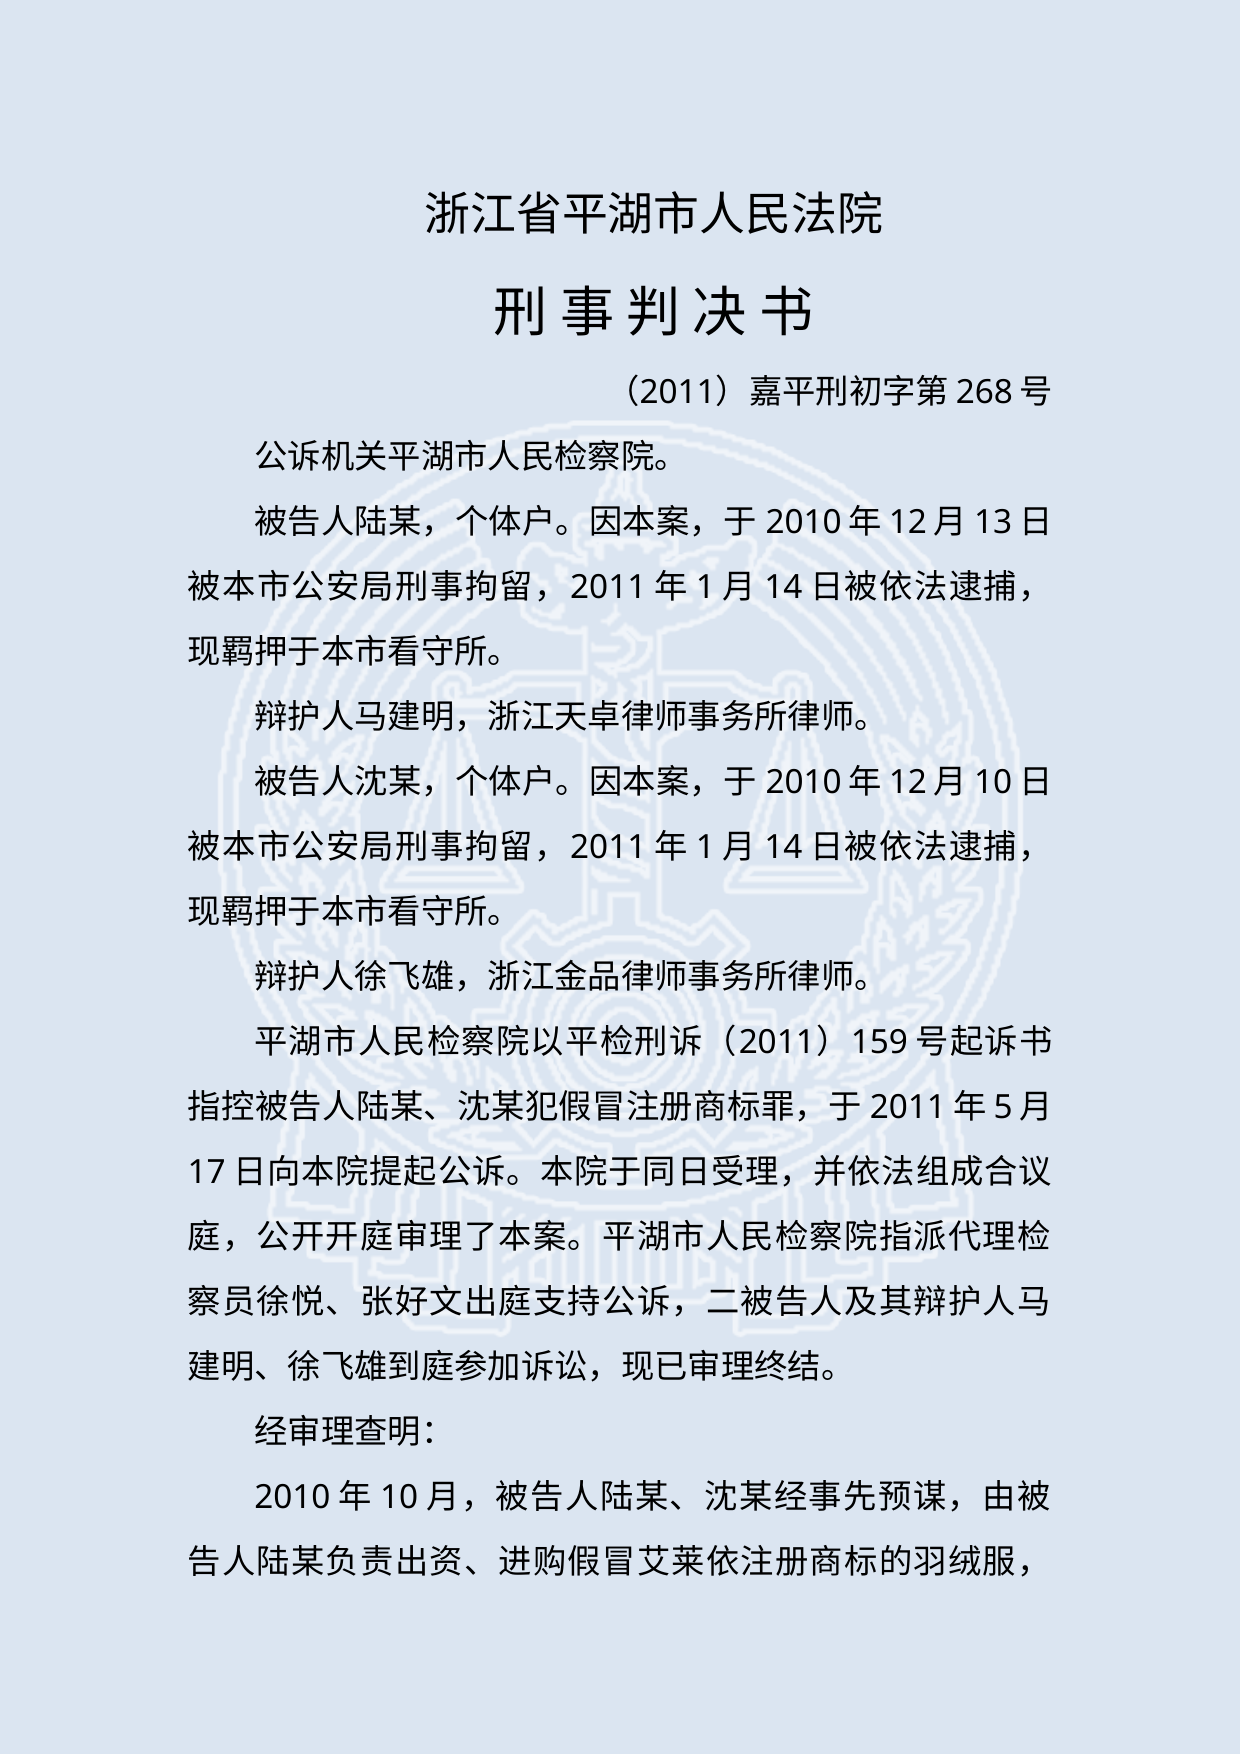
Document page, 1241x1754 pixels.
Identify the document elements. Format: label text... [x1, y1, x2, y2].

text 平湖市人民检察院以平检刑诉（2011）159号起诉书指控被告人陆某、沈某犯假冒注册商标罪，于2011年5月17日向本院提起公诉。本院于同日受理，并依法组成合议庭，公开开庭审理了本案。平湖市人民检察院指派代理检察员徐悦、张好文出庭支持公诉，二被告人及其辩护人马建明、徐飞雄到庭参加诉讼，现已审理终结。 [187, 1007, 1053, 1397]
text 浙江省平湖市人民法院 [187, 162, 1053, 259]
text 刑 事 判 决 书 [187, 259, 1053, 357]
text （2011）嘉平刑初字第268号 [187, 357, 1053, 422]
text 辩护人徐飞雄，浙江金品律师事务所律师。 [187, 942, 1053, 1007]
text 经审理查明： [187, 1397, 1053, 1462]
text 公诉机关平湖市人民检察院。 [187, 422, 1053, 487]
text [187, 1462, 1053, 1592]
text 被告人沈某，个体户。因本案，于2010年12月10日被本市公安局刑事拘留，2011年1月14日被依法逮捕，现羁押于本市看守所。 [187, 747, 1053, 942]
text 被告人陆某，个体户。因本案，于2010年12月13日被本市公安局刑事拘留，2011年1月14日被依法逮捕，现羁押于本市看守所。 [187, 487, 1053, 682]
text 辩护人马建明，浙江天卓律师事务所律师。 [187, 682, 1053, 747]
